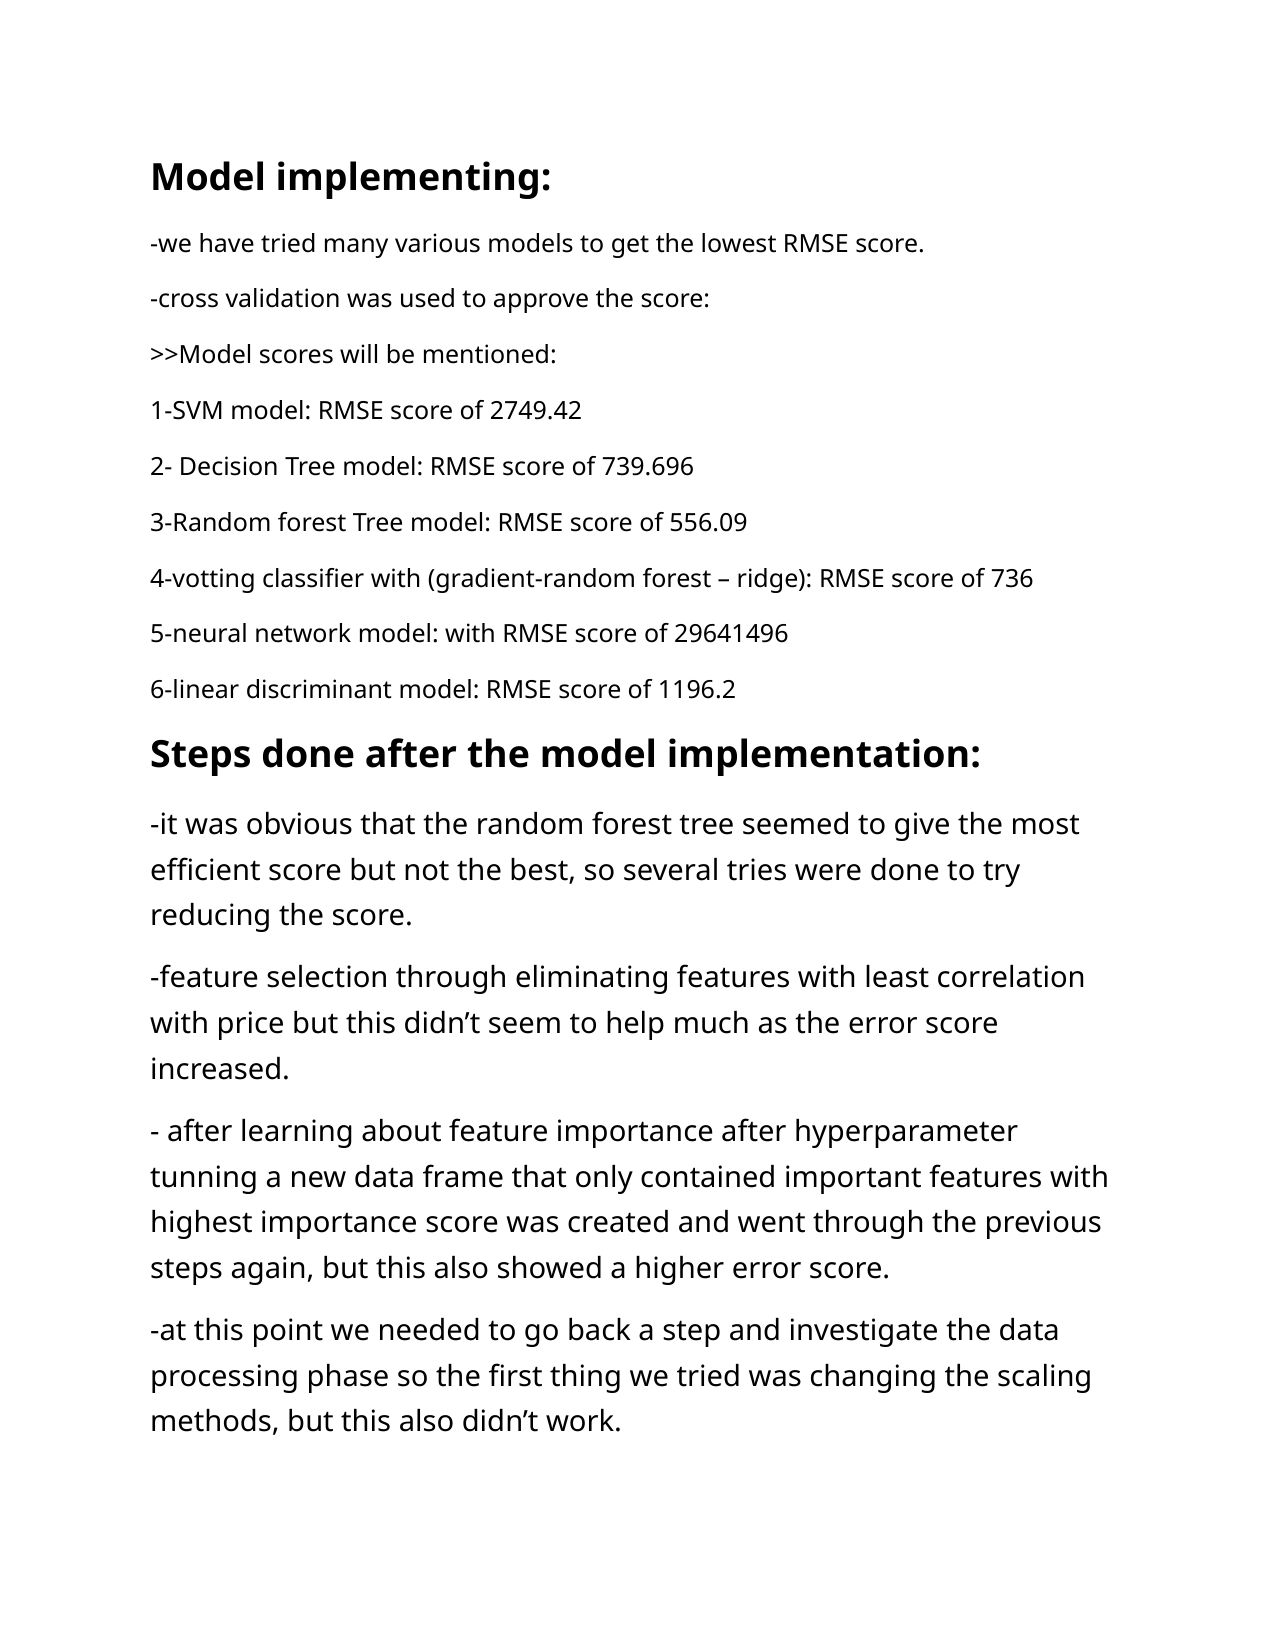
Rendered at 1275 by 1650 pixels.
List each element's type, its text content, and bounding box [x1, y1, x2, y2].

text -at this point we needed to go back a step and investigate the data processing phase so the first thing we tried was changing the scaling methods, but this also didn’t work. [150, 1309, 1125, 1440]
text -it was obvious that the random forest tree seemed to give the most efficient score but not the best, so several tries were done to try reducing the score. [150, 803, 1125, 934]
text Model implementing: [150, 150, 1125, 201]
text -cross validation was used to approve the score: [150, 281, 1125, 315]
text 5-neural network model: with RMSE score of 29641496 [150, 616, 1125, 650]
text >>Model scores will be mentioned: [150, 337, 1125, 371]
text - after learning about feature importance after hyperparameter tunning a new data frame that only contained important features with highest importance score was created and went through the previous steps again, but this also showed a higher error score. [150, 1110, 1125, 1287]
text 3-Random forest Tree model: RMSE score of 556.09 [150, 504, 1125, 538]
text 1-SVM model: RMSE score of 2749.42 [150, 393, 1125, 427]
text Steps done after the model implementation: [150, 728, 1125, 779]
text 2- Decision Tree model: RMSE score of 739.696 [150, 449, 1125, 483]
text -feature selection through eliminating features with least correlation with price but this didn’t seem to help much as the error score increased. [150, 957, 1125, 1088]
text 6-linear discriminant model: RMSE score of 1196.2 [150, 672, 1125, 706]
text -we have tried many various models to get the lowest RMSE score. [150, 225, 1125, 259]
text 4-votting classifier with (gradient-random forest – ridge): RMSE score of 736 [150, 560, 1125, 594]
